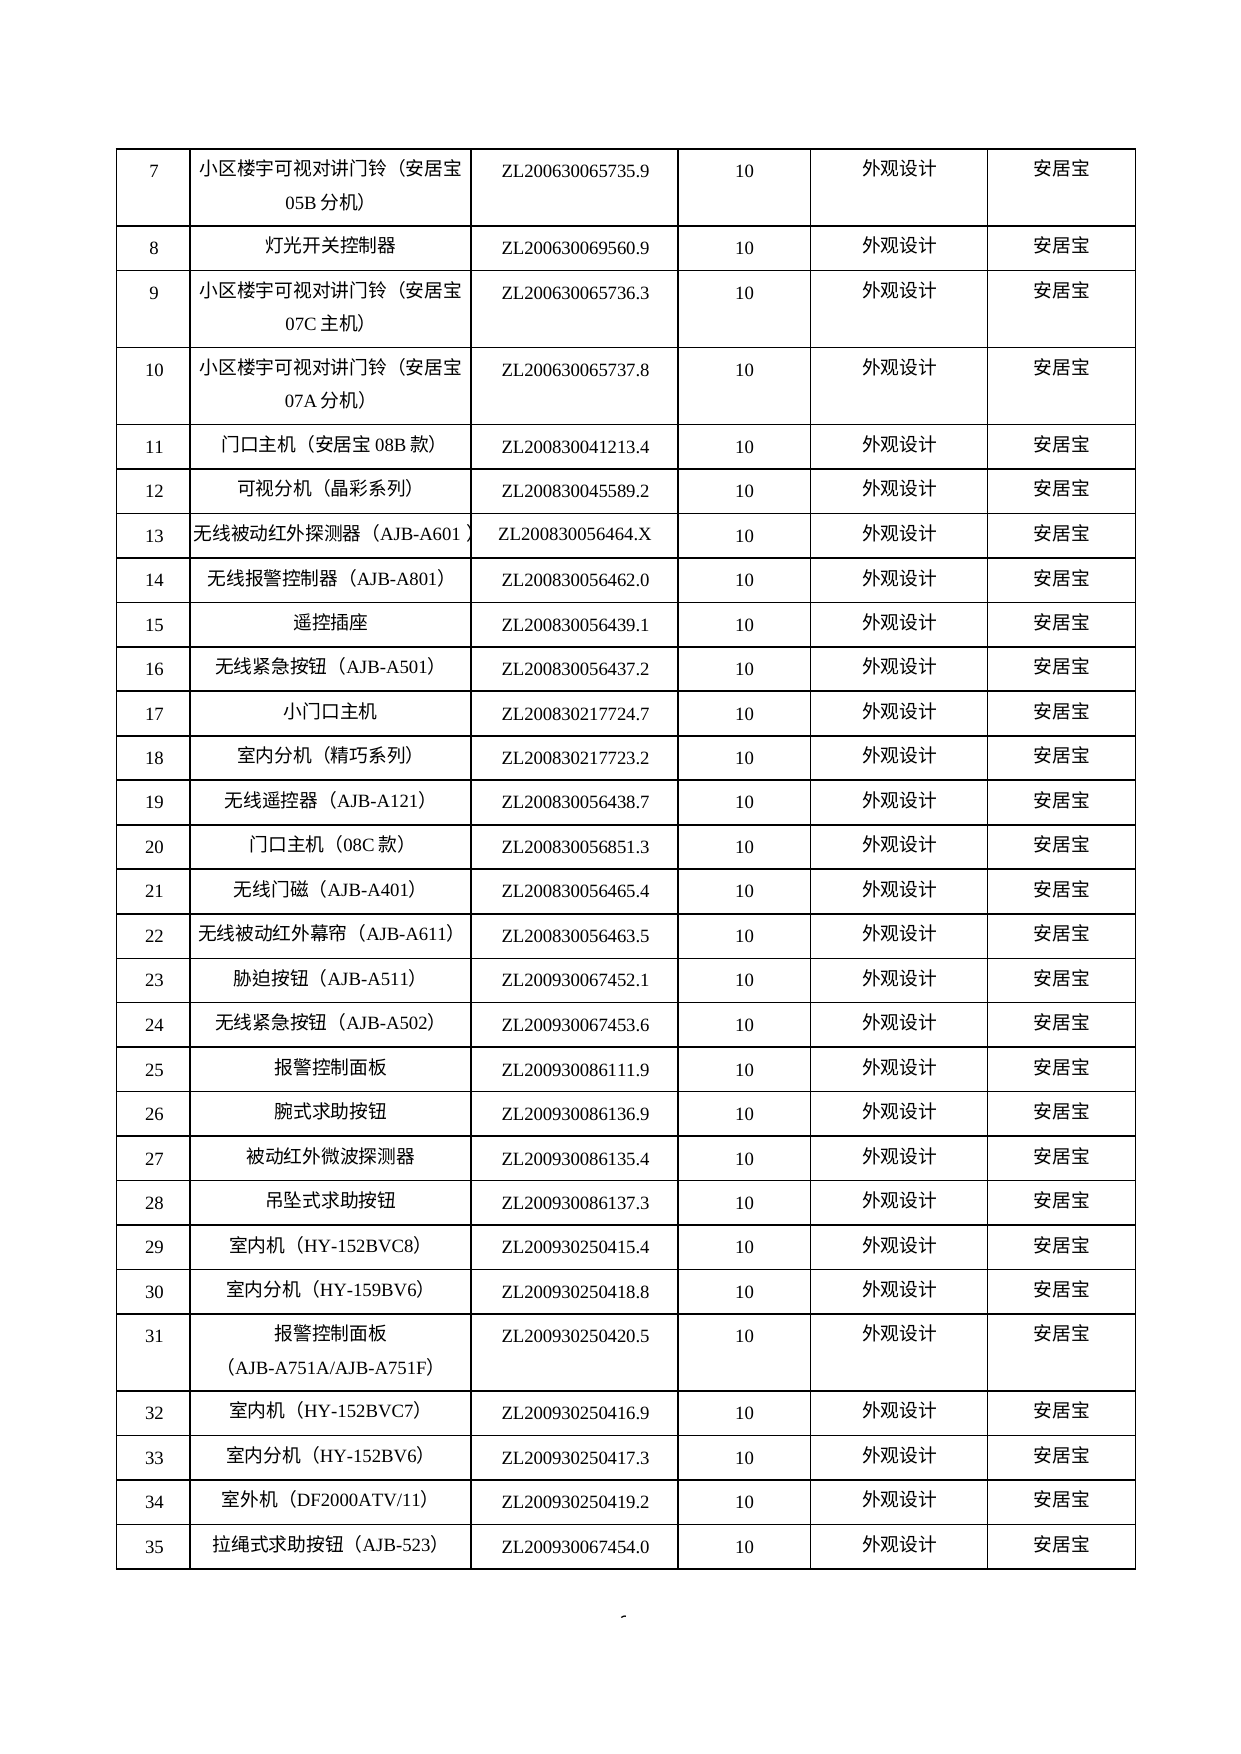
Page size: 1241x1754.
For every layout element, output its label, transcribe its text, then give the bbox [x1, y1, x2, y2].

table_cell 安居宝 [988, 1003, 1135, 1046]
table_cell 12 [117, 470, 189, 512]
table_cell 11 [117, 425, 189, 468]
table_cell 安居宝 [988, 870, 1135, 913]
table_cell 安居宝 [988, 603, 1135, 646]
table_cell 34 [117, 1481, 189, 1523]
table_cell ZL200830217724.7 [472, 692, 677, 735]
table_cell 外观设计 [811, 959, 987, 1002]
table_cell 10 [679, 425, 810, 468]
table_header 10 [679, 150, 810, 225]
table_cell 10 [679, 1092, 810, 1135]
table_cell 10 [117, 348, 189, 424]
table_cell 无线被动红外幕帘（AJB-A611） [191, 915, 470, 957]
table_cell 28 [117, 1181, 189, 1224]
table_cell ZL200830056851.3 [472, 826, 677, 868]
table_cell 室内机（HY-152BVC8） [191, 1226, 470, 1268]
table_cell 安居宝 [988, 1481, 1135, 1523]
table_cell ZL200930250416.9 [472, 1392, 677, 1434]
table_cell 报警控制面板 [191, 1048, 470, 1091]
table_cell 13 [117, 514, 189, 557]
table_cell 安居宝 [988, 737, 1135, 779]
table_cell 外观设计 [811, 1048, 987, 1091]
table_cell 无线被动红外探测器（AJB-A601 [191, 514, 470, 557]
table_cell 23 [117, 959, 189, 1002]
table_header 7 [117, 150, 189, 225]
table_cell ZL200630065736.3 [472, 271, 677, 347]
table_cell 安居宝 [988, 781, 1135, 824]
table_cell ZL200830041213.4 [472, 425, 677, 468]
table_cell 安居宝 [988, 425, 1135, 468]
table_cell 14 [117, 559, 189, 601]
table_header 外观设计 [811, 150, 987, 225]
table_cell ZL200930067452.1 [472, 959, 677, 1002]
table_cell 室内分机（精巧系列） [191, 737, 470, 779]
table_cell 安居宝 [988, 514, 1135, 557]
table_cell 安居宝 [988, 826, 1135, 868]
table_cell 18 [117, 737, 189, 779]
table_cell 外观设计 [811, 227, 987, 270]
table_cell 腕式求助按钮 [191, 1092, 470, 1135]
table_cell 外观设计 [811, 1315, 987, 1390]
table_cell 10 [679, 227, 810, 270]
table_cell 外观设计 [811, 737, 987, 779]
table_cell 10 [679, 1436, 810, 1479]
table_cell 10 [679, 1481, 810, 1523]
table_cell 外观设计 [811, 1181, 987, 1224]
table_cell ZL200830056465.4 [472, 870, 677, 913]
table_cell 安居宝 [988, 1436, 1135, 1479]
table_cell 安居宝 [988, 1226, 1135, 1268]
table_cell ZL200630065737.8 [472, 348, 677, 424]
table_cell 室内分机（HY-159BV6） [191, 1270, 470, 1313]
table_cell 无线遥控器（AJB-A121） [191, 781, 470, 824]
table_cell 10 [679, 348, 810, 424]
table_cell ZL200930086137.3 [472, 1181, 677, 1224]
table_cell 10 [679, 692, 810, 735]
table_cell 外观设计 [811, 1270, 987, 1313]
table_cell 15 [117, 603, 189, 646]
table_cell 10 [679, 559, 810, 601]
table_cell 安居宝 [988, 1092, 1135, 1135]
table_cell 32 [117, 1392, 189, 1434]
table_cell 安居宝 [988, 692, 1135, 735]
table_cell 30 [117, 1270, 189, 1313]
table_cell 门口主机（安居宝08B款） [191, 425, 470, 468]
table_cell 室内机（HY-152BVC7） [191, 1392, 470, 1434]
table_cell 安居宝 [988, 271, 1135, 347]
table_cell 无线报警控制器（AJB-A801） [191, 559, 470, 601]
table_cell 无线紧急按钮（AJB-A501） [191, 648, 470, 690]
table_cell ZL200830056463.5 [472, 915, 677, 957]
table_header 小区楼宇可视对讲门铃（安居宝 05B分机） [191, 150, 470, 225]
table_cell 25 [117, 1048, 189, 1091]
table_cell 外观设计 [811, 1137, 987, 1179]
table_cell 9 [117, 271, 189, 347]
table_cell 安居宝 [988, 1270, 1135, 1313]
table_cell 室内分机（HY-152BV6） [191, 1436, 470, 1479]
table_cell 外观设计 [811, 559, 987, 601]
table_cell ZL200630069560.9 [472, 227, 677, 270]
table_cell 外观设计 [811, 1525, 987, 1568]
table_cell 拉绳式求助按钮（AJB-523） [191, 1525, 470, 1568]
table_cell 小区楼宇可视对讲门铃（安居宝 07A分机） [191, 348, 470, 424]
table_cell 安居宝 [988, 1137, 1135, 1179]
table_cell 10 [679, 1392, 810, 1434]
table_cell ZL200830056438.7 [472, 781, 677, 824]
table_cell 10 [679, 1048, 810, 1091]
table_cell 22 [117, 915, 189, 957]
table_cell 31 [117, 1315, 189, 1390]
table_cell 小区楼宇可视对讲门铃（安居宝 07C主机） [191, 271, 470, 347]
table_cell 29 [117, 1226, 189, 1268]
table_cell 外观设计 [811, 470, 987, 512]
table_cell 33 [117, 1436, 189, 1479]
table_cell ZL200930250415.4 [472, 1226, 677, 1268]
table_cell 被动红外微波探测器 [191, 1137, 470, 1179]
table_cell ZL200930086136.9 [472, 1092, 677, 1135]
table_cell 27 [117, 1137, 189, 1179]
table_cell ZL200930250418.8 [472, 1270, 677, 1313]
table_cell 安居宝 [988, 1048, 1135, 1091]
table_cell 无线门磁（AJB-A401） [191, 870, 470, 913]
table_cell 10 [679, 603, 810, 646]
table_cell 报警控制面板 （AJB-A751A/AJB-A751F） [191, 1315, 470, 1390]
table_cell 无线紧急按钮（AJB-A502） [191, 1003, 470, 1046]
table_cell 安居宝 [988, 559, 1135, 601]
table_cell 20 [117, 826, 189, 868]
table_cell ZL200930250417.3 [472, 1436, 677, 1479]
table_cell 外观设计 [811, 1003, 987, 1046]
table_cell 10 [679, 959, 810, 1002]
table_cell 外观设计 [811, 1226, 987, 1268]
table_cell ZL200830045589.2 [472, 470, 677, 512]
table_cell 安居宝 [988, 348, 1135, 424]
table_cell 安居宝 [988, 1181, 1135, 1224]
table_cell ZL200930086111.9 [472, 1048, 677, 1091]
table_cell 外观设计 [811, 648, 987, 690]
table_cell 可视分机（晶彩系列） [191, 470, 470, 512]
table_cell 安居宝 [988, 227, 1135, 270]
table_cell ZL200930067453.6 [472, 1003, 677, 1046]
table_cell 10 [679, 737, 810, 779]
table_cell 外观设计 [811, 1392, 987, 1434]
table_cell 26 [117, 1092, 189, 1135]
table_cell 10 [679, 915, 810, 957]
table_cell 10 [679, 1137, 810, 1179]
table_cell 灯光开关控制器 [191, 227, 470, 270]
table_cell 小门口主机 [191, 692, 470, 735]
table_cell 10 [679, 826, 810, 868]
table_cell 8 [117, 227, 189, 270]
table_cell 35 [117, 1525, 189, 1568]
table_cell 门口主机（08C款） [191, 826, 470, 868]
table_cell 安居宝 [988, 648, 1135, 690]
table_cell 10 [679, 1315, 810, 1390]
table_cell 外观设计 [811, 425, 987, 468]
table_cell 10 [679, 271, 810, 347]
table_cell 10 [679, 1003, 810, 1046]
table_cell 安居宝 [988, 470, 1135, 512]
table_cell 10 [679, 470, 810, 512]
table_cell 外观设计 [811, 1092, 987, 1135]
table_cell 外观设计 [811, 915, 987, 957]
table_cell ZL200830056439.1 [472, 603, 677, 646]
table_cell 安居宝 [988, 959, 1135, 1002]
table_cell 10 [679, 781, 810, 824]
table_cell 安居宝 [988, 915, 1135, 957]
table_cell 19 [117, 781, 189, 824]
table_cell ZL200930086135.4 [472, 1137, 677, 1179]
table_cell 外观设计 [811, 348, 987, 424]
table_cell ZL200830056437.2 [472, 648, 677, 690]
table_cell 吊坠式求助按钮 [191, 1181, 470, 1224]
table_cell 24 [117, 1003, 189, 1046]
table_cell 安居宝 [988, 1392, 1135, 1434]
table_cell ZL200830217723.2 [472, 737, 677, 779]
table_cell 安居宝 [988, 1525, 1135, 1568]
table_cell 21 [117, 870, 189, 913]
table_cell 遥控插座 [191, 603, 470, 646]
table_cell 外观设计 [811, 603, 987, 646]
table_cell ZL200830056462.0 [472, 559, 677, 601]
table_cell 外观设计 [811, 692, 987, 735]
table_header 安居宝 [988, 150, 1135, 225]
table_cell ） ZL200830056464.X [472, 514, 677, 557]
table_cell 10 [679, 1181, 810, 1224]
table_cell ZL200930250419.2 [472, 1481, 677, 1523]
table_cell 外观设计 [811, 870, 987, 913]
table_cell ZL200930250420.5 [472, 1315, 677, 1390]
table_cell 外观设计 [811, 1481, 987, 1523]
table_cell ZL200930067454.0 [472, 1525, 677, 1568]
table_cell 外观设计 [811, 514, 987, 557]
table_cell 16 [117, 648, 189, 690]
table_cell 外观设计 [811, 826, 987, 868]
table_cell 外观设计 [811, 781, 987, 824]
table_cell 10 [679, 1525, 810, 1568]
table_cell 外观设计 [811, 1436, 987, 1479]
table_cell 10 [679, 1226, 810, 1268]
table_cell 室外机（DF2000ATV/11） [191, 1481, 470, 1523]
table_header ZL200630065735.9 [472, 150, 677, 225]
table_cell 10 [679, 1270, 810, 1313]
table_cell 10 [679, 648, 810, 690]
table_cell 外观设计 [811, 271, 987, 347]
table_cell 胁迫按钮（AJB-A511） [191, 959, 470, 1002]
table_cell 10 [679, 870, 810, 913]
table_cell 17 [117, 692, 189, 735]
table_cell 安居宝 [988, 1315, 1135, 1390]
table_cell 10 [679, 514, 810, 557]
